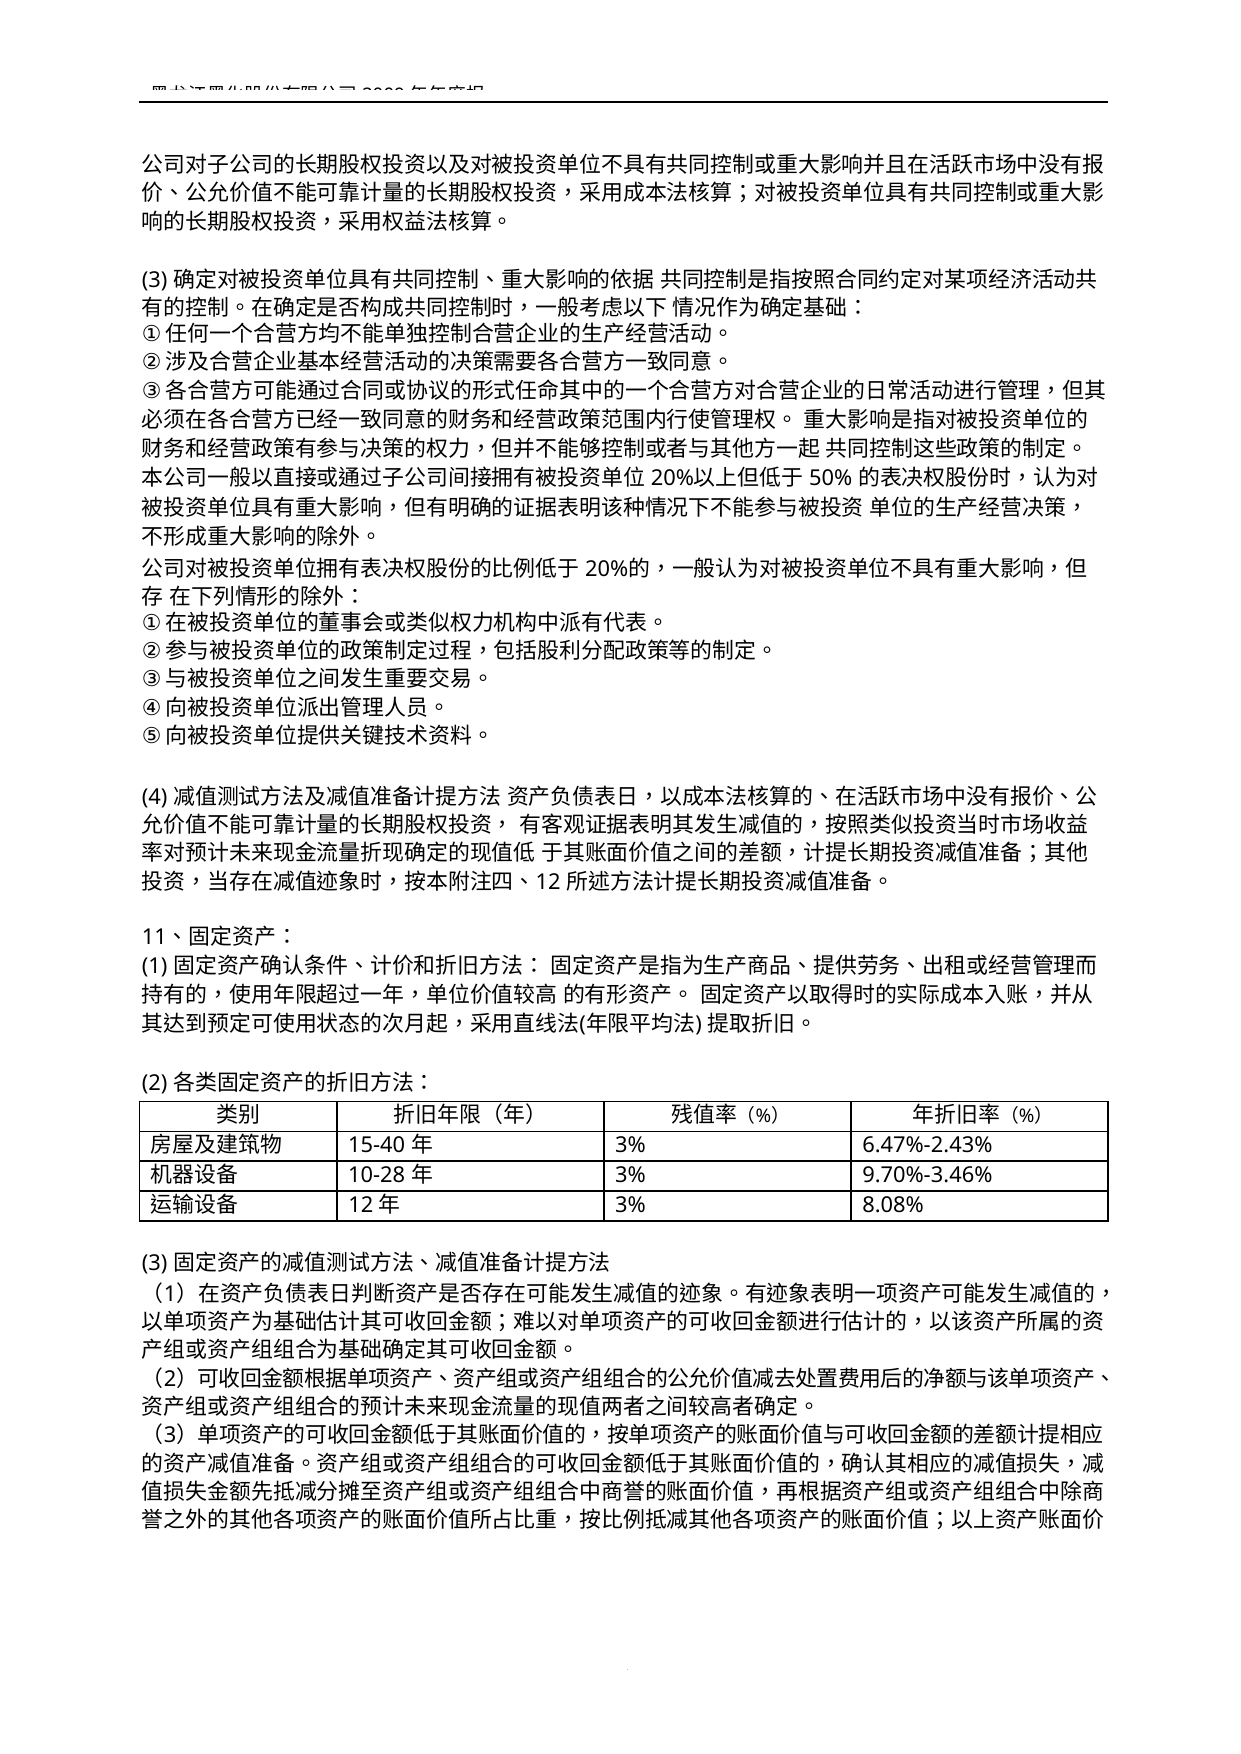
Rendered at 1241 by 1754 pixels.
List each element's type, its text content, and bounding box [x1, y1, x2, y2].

text ③与被投资单位之间发生重要交易。 [142, 664, 1117, 692]
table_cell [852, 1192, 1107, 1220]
text ⑤向被投资单位提供关键技术资料。 [142, 721, 1117, 749]
text 11、固定资产： [142, 921, 1117, 950]
text （1）在资产负债表日判断资产是否存在可能发生减值的迹象。有迹象表明一项资产可能发生减值的， 以单项资产为基础估计其可收回金额；难以对单项资产的可收回金额进行估计的，以该资产所属的资 产组或资产组组合为基础确定其可收回金额。 [142, 1279, 1117, 1364]
text ③各合营方可能通过合同或协议的形式任命其中的一个合营方对合营企业的日常活动进行管理，但其 必须在各合营方已经一致同意的财务和经营政策范围内行使管理权。 重大影响是指对被投资单位的财务和经营政策有参与决策的权力，但并不能够控制或者与其他方一起 共同控制这些政策的制定。本公司一般以直接或通过子公司间接拥有被投资单位 20%以上但低于 50% 的表决权股份时，认为对被投资单位具有重大影响，但有明确的证据表明该种情况下不能参与被投资 单位的生产经营决策，不形成重大影响的除外。 [142, 375, 1106, 551]
text （2）可收回金额根据单项资产、资产组或资产组组合的公允价值减去处置费用后的净额与该单项资产、 资产组或资产组组合的预计未来现金流量的现值两者之间较高者确定。 [142, 1364, 1117, 1420]
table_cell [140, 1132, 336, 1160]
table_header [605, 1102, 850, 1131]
text 公司对子公司的长期股权投资以及对被投资单位不具有共同控制或重大影响并且在活跃市场中没有报 价、公允价值不能可靠计量的长期股权投资，采用成本法核算；对被投资单位具有共同控制或重大影 响的长期股权投资，采用权益法核算。 [142, 150, 1105, 235]
text (3) 固定资产的减值测试方法、减值准备计提方法 [142, 1247, 1117, 1276]
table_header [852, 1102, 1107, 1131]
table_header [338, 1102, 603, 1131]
text ②参与被投资单位的政策制定过程，包括股利分配政策等的制定。 [142, 636, 1117, 664]
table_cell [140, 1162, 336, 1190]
text ①在被投资单位的董事会或类似权力机构中派有代表。 [142, 610, 1117, 636]
text ①任何一个合营方均不能单独控制合营企业的生产经营活动。 [142, 321, 1117, 347]
text (2) 各类固定资产的折旧方法： [142, 1067, 1117, 1097]
text (3) 确定对被投资单位具有共同控制、重大影响的依据 共同控制是指按照合同约定对某项经济活动共有的控制。在确定是否构成共同控制时，一般考虑以下 情况作为确定基础： [142, 264, 1106, 321]
text (4) 减值测试方法及减值准备计提方法 资产负债表日，以成本法核算的、在活跃市场中没有报价、公允价值不能可靠计量的长期股权投资， 有客观证据表明其发生减值的，按照类似投资当时市场收益率对预计未来现金流量折现确定的现值低 于其账面价值之间的差额，计提长期投资减值准备；其他投资，当存在减值迹象时，按本附注四、12 所述方法计提长期投资减值准备。 [142, 781, 1106, 895]
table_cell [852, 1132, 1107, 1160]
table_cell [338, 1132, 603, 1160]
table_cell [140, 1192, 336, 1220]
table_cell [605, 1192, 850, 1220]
text （3）单项资产的可收回金额低于其账面价值的，按单项资产的账面价值与可收回金额的差额计提相应 的资产减值准备。资产组或资产组组合的可收回金额低于其账面价值的，确认其相应的减值损失，减 值损失金额先抵减分摊至资产组或资产组组合中商誉的账面价值，再根据资产组或资产组组合中除商 誉之外的其他各项资产的账面价值所占比重，按比例抵减其他各项资产的账面价值；以上资产账面价 [142, 1420, 1105, 1534]
text (1) 固定资产确认条件、计价和折旧方法： 固定资产是指为生产商品、提供劳务、出租或经营管理而持有的，使用年限超过一年，单位价值较高 的有形资产。 固定资产以取得时的实际成本入账，并从其达到预定可使用状态的次月起，采用直线法(年限平均法) 提取折旧。 [142, 950, 1106, 1038]
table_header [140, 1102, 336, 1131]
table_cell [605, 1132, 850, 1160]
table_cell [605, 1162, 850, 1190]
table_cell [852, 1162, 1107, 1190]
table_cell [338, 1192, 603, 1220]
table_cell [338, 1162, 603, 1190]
text 公司对被投资单位拥有表决权股份的比例低于 20%的，一般认为对被投资单位不具有重大影响，但存 在下列情形的除外： [142, 553, 1101, 610]
text ④向被投资单位派出管理人员。 [142, 692, 1117, 721]
text ②涉及合营企业基本经营活动的决策需要各合营方一致同意。 [142, 347, 1117, 375]
